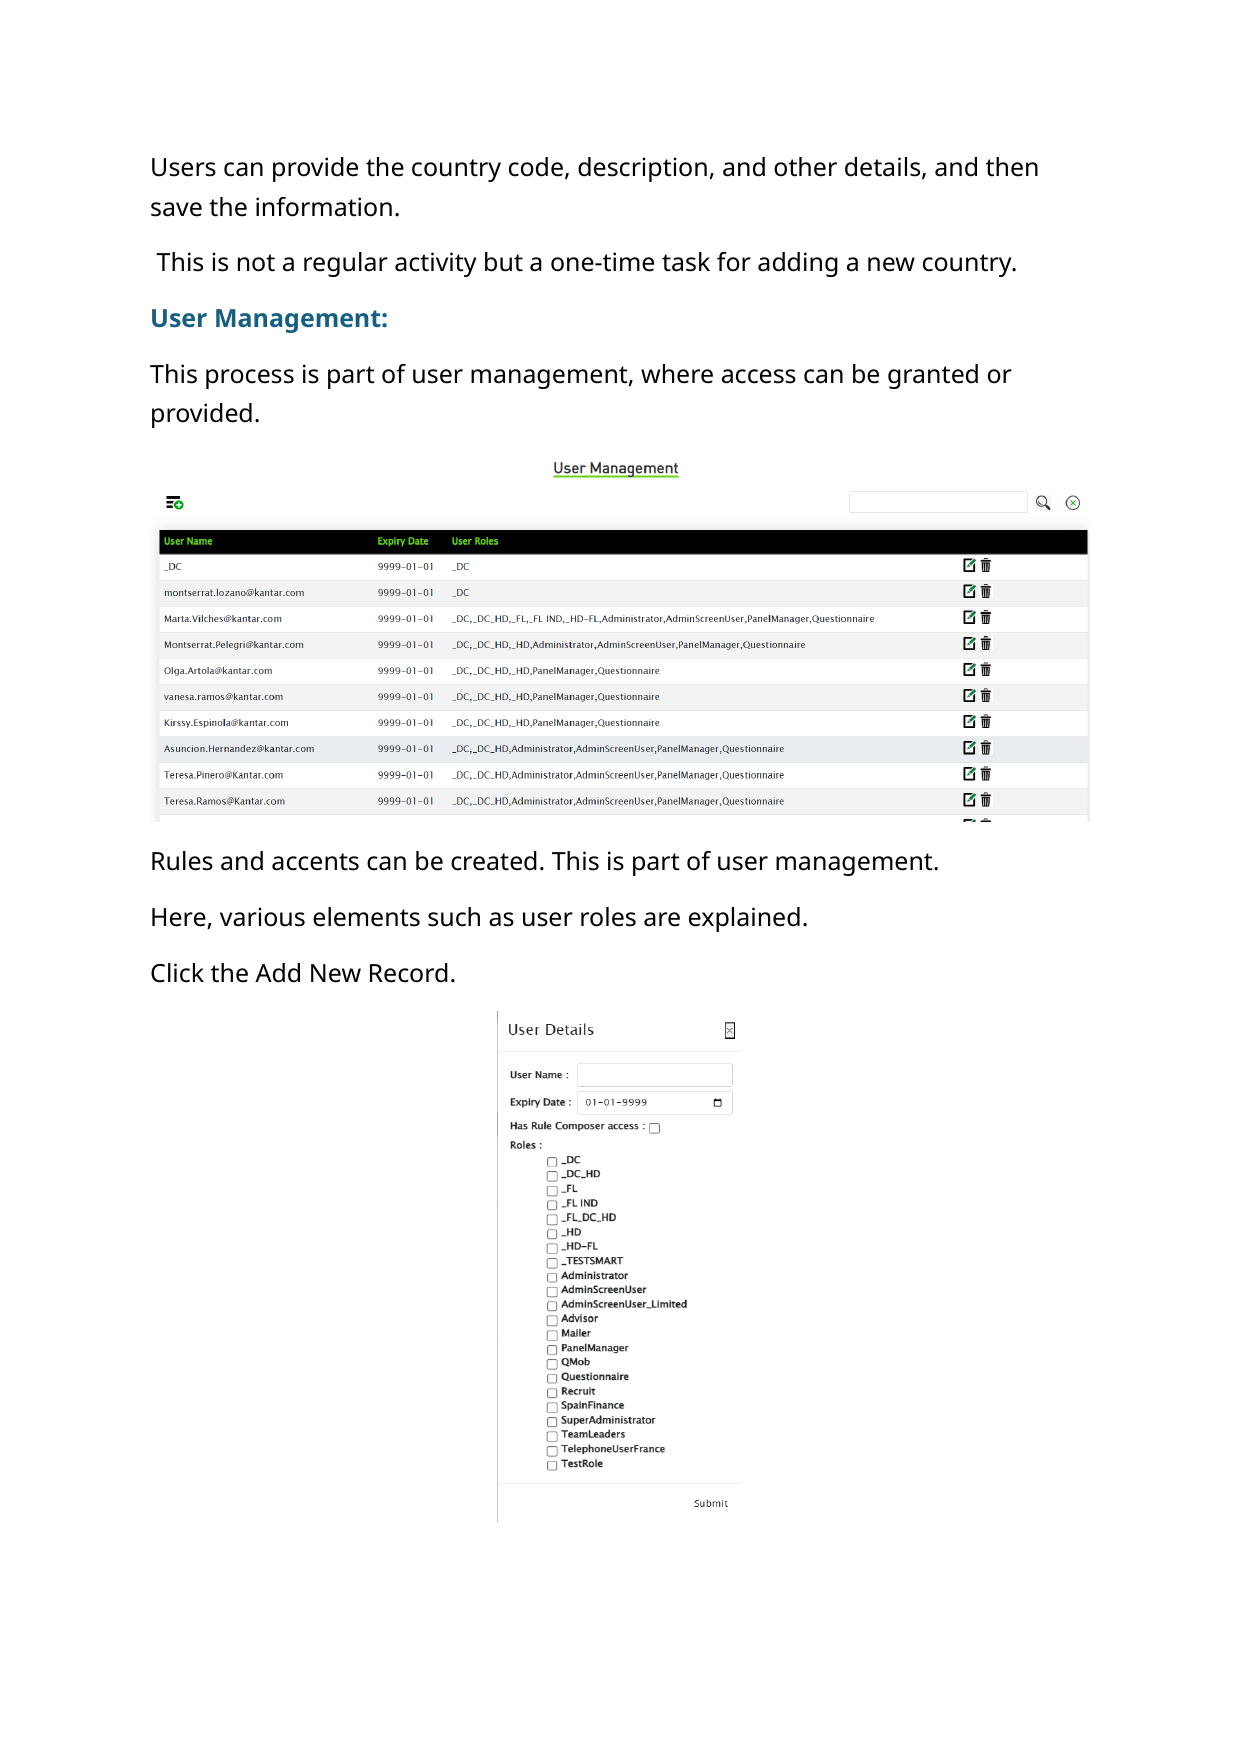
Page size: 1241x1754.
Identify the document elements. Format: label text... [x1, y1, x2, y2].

text Users can provide the country code, description, and other details, and then save the information. [150, 150, 1090, 223]
picture [497, 1011, 743, 1522]
text This is not a regular activity but a one-time task for adding a new country. [150, 245, 1090, 279]
picture [150, 451, 1091, 822]
text User Management: [150, 301, 1090, 335]
text This process is part of user management, where access can be granted or provided. [150, 357, 1090, 430]
text Here, various elements such as user roles are explained. [150, 899, 1090, 933]
text Click the Add New Record. [150, 955, 1090, 989]
text Rules and accents can be created. This is part of user management. [150, 844, 1090, 878]
